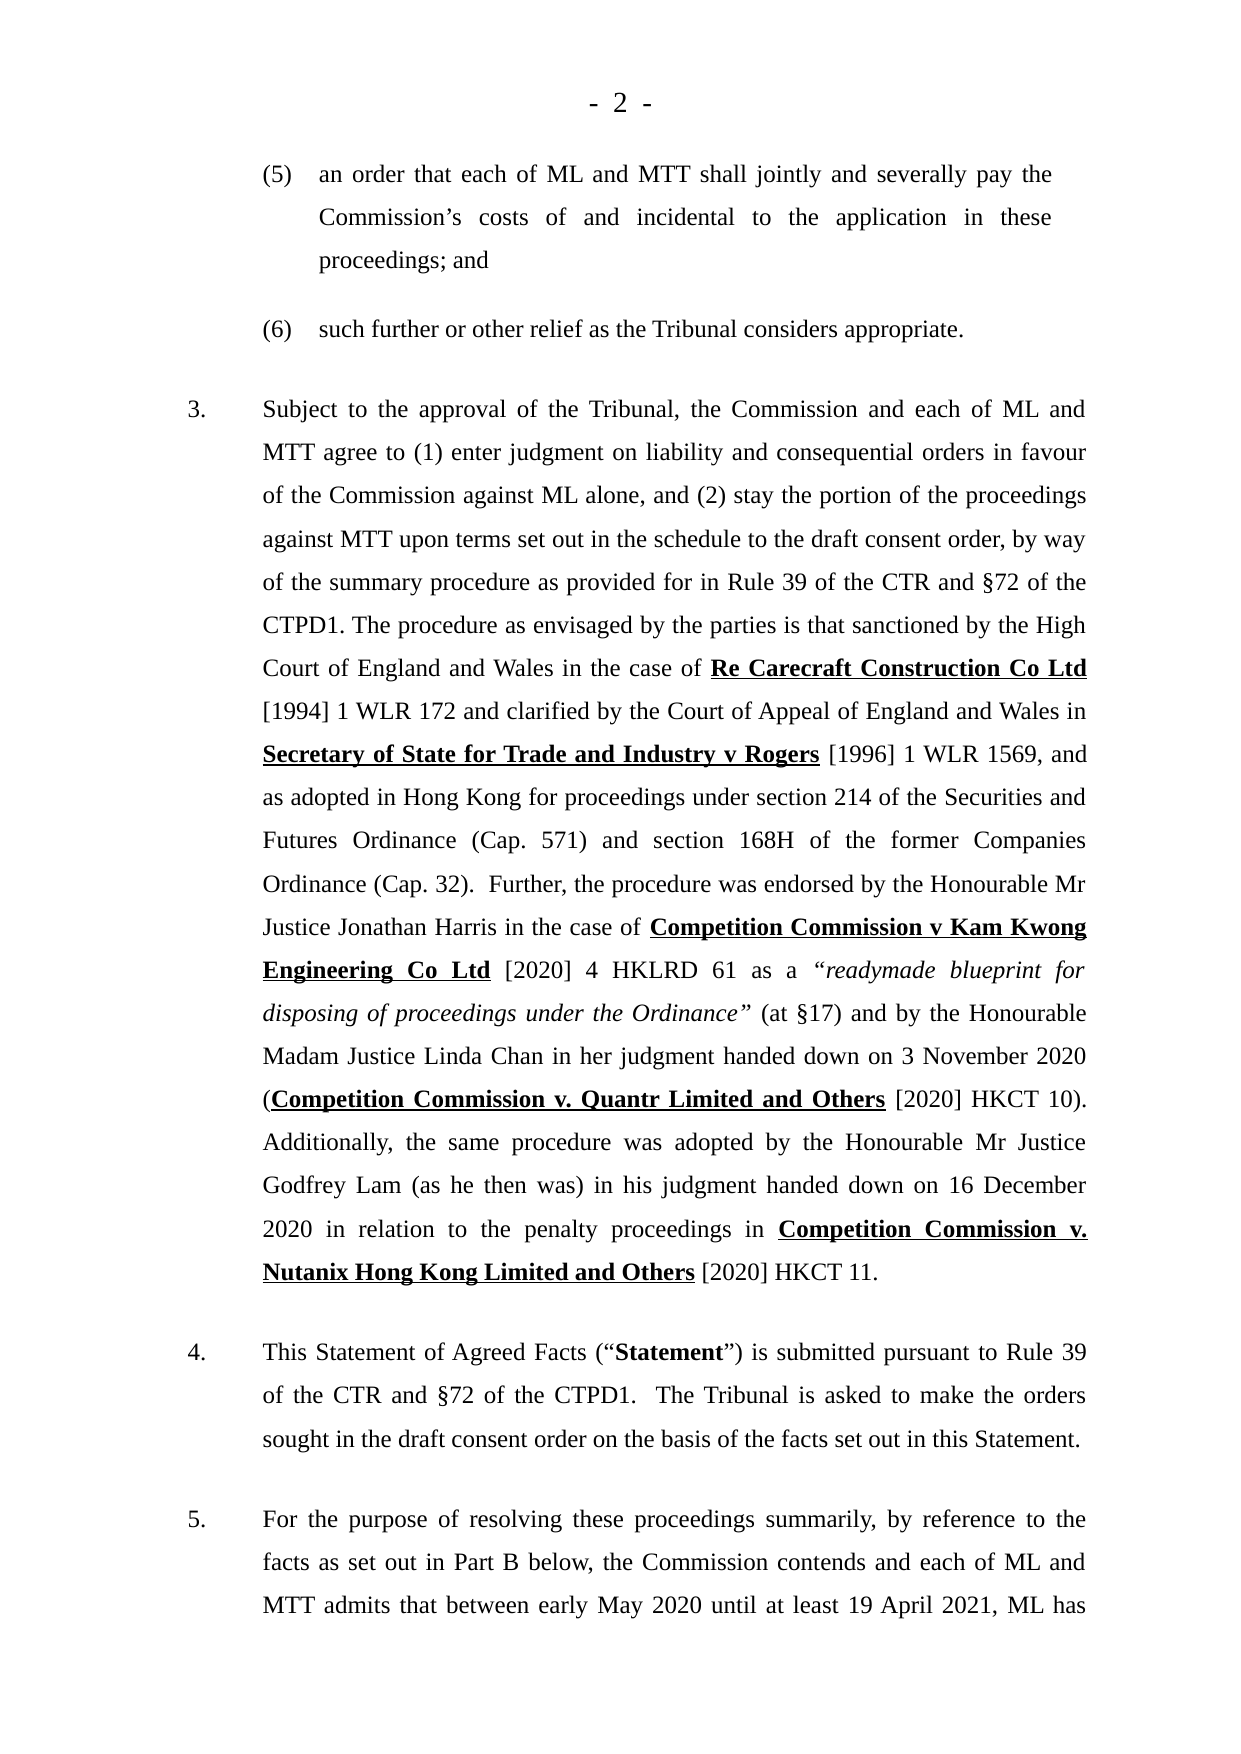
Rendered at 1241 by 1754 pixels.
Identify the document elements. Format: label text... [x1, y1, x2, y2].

text 4. This Statement of Agreed Facts (“Statement”) is submitted pursuant to Rule 39 of the CTR and §72 of the CTPD1. The Tribunal is asked to make the orders sought in the draft consent order on the basis of the facts set out in this Statement. [187, 1337, 1087, 1452]
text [187, 1504, 1087, 1619]
text (6) such further or other relief as the Tribunal considers appropriate. [262, 314, 1053, 342]
text (5) an order that each of ML and MTT shall jointly and severally pay the Commission’s costs of and incidental to the application in these proceedings; and [262, 159, 1053, 274]
text 3. Subject to the approval of the Tribunal, the Commission and each of ML and MTT agree to (1) enter judgment on liability and consequential orders in favour of the Commission against ML alone, and (2) stay the portion of the proceedings against MTT upon terms set out in the schedule to the draft consent order, by way of the summary procedure as provided for in Rule 39 of the CTR and §72 of the CTPD1. The procedure as envisaged by the parties is that sanctioned by the High Court of England and Wales in the case of Re Carecraft Construction Co Ltd [1994] 1 WLR 172 and clarified by the Court of Appeal of England and Wales in Secretary of State for Trade and Industry v Rogers [1996] 1 WLR 1569, and as adopted in Hong Kong for proceedings under section 214 of the Securities and Futures Ordinance (Cap. 571) and section 168H of the former Companies Ordinance (Cap. 32). Further, the procedure was endorsed by the Honourable Mr Justice Jonathan Harris in the case of Competition Commission v Kam Kwong Engineering Co Ltd [2020] 4 HKLRD 61 as a “readymade blueprint for disposing of proceedings under the Ordinance” (at §17) and by the Honourable Madam Justice Linda Chan in her judgment handed down on 3 November 2020 (Competition Commission v. Quantr Limited and Others [2020] HKCT 10). Additionally, the same procedure was adopted by the Honourable Mr Justice Godfrey Lam (as he then was) in his judgment handed down on 16 December 2020 in relation to the penalty proceedings in Competition Commission v. Nutanix Hong Kong Limited and Others [2020] HKCT 11. [187, 394, 1087, 1286]
